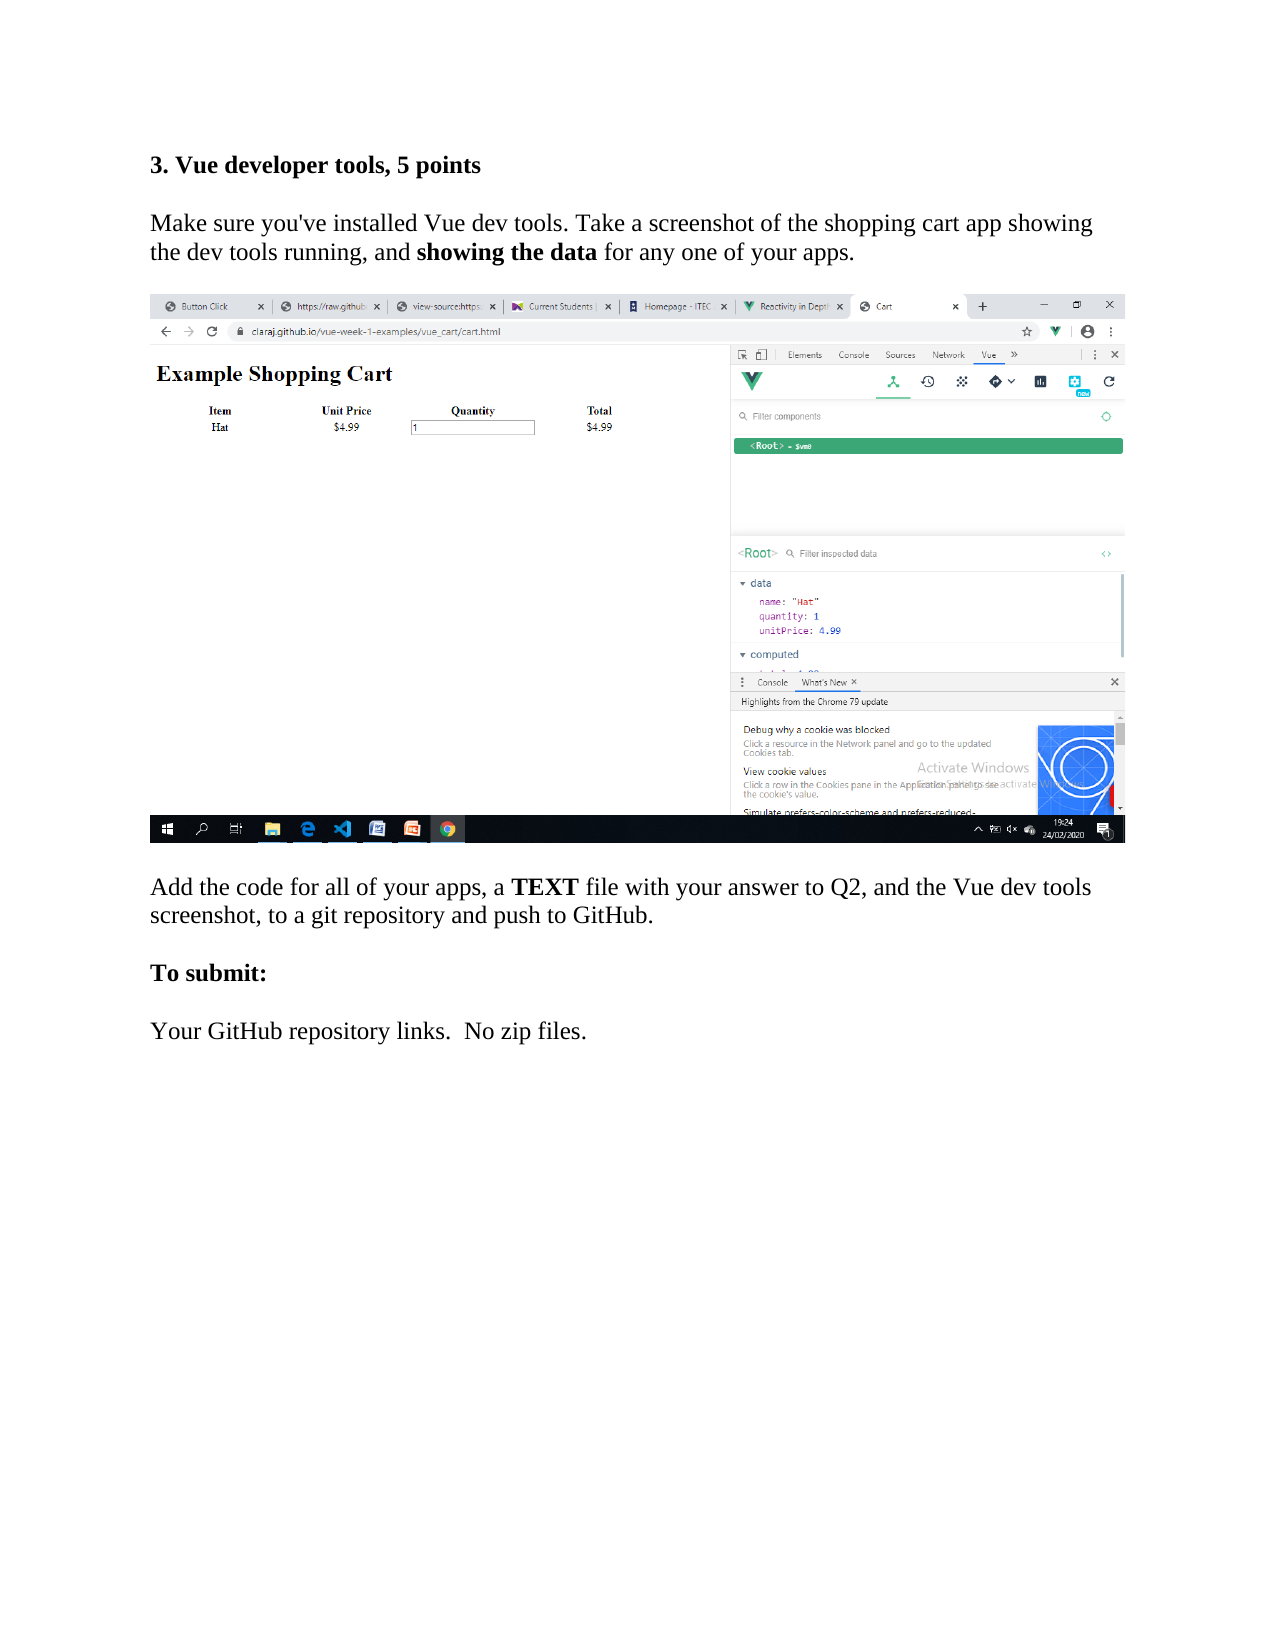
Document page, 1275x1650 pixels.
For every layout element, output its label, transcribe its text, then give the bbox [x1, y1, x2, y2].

text Add the code for all of your apps, a TEXT file with your answer to Q2, and the Vue dev tools screenshot, to a git repository and push to GitHub. [150, 872, 1125, 929]
text 3. Vue developer tools, 5 points [150, 150, 1125, 179]
text Make sure you've installed Vue dev tools. Take a screenshot of the shopping cart app showing the dev tools running, and showing the data for any one of your apps. [150, 208, 1125, 265]
picture [150, 294, 1125, 843]
text To submit: [150, 958, 1125, 987]
text Your GitHub repository links. No zip files. [150, 1016, 1125, 1045]
